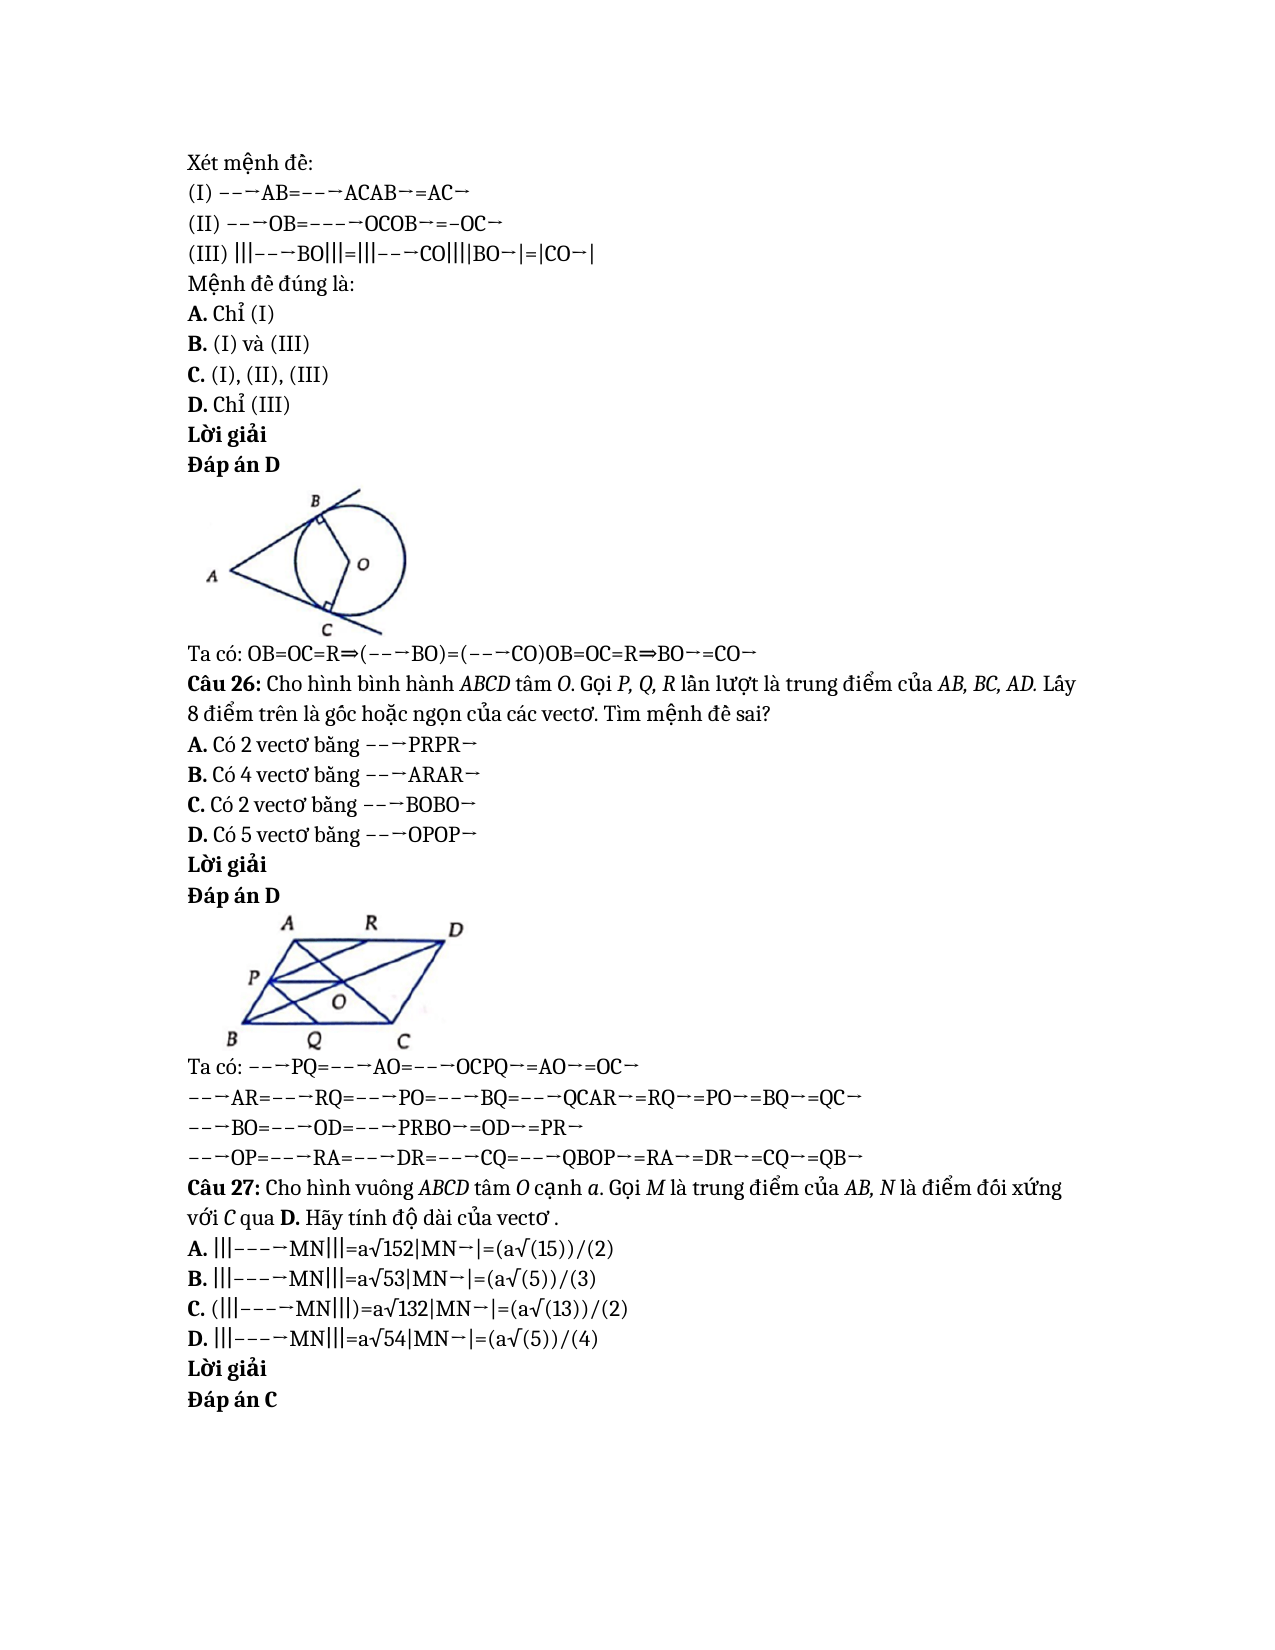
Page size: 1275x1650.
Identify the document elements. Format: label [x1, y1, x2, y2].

picture [206, 482, 427, 637]
picture [206, 912, 469, 1051]
text [187, 150, 1087, 1413]
